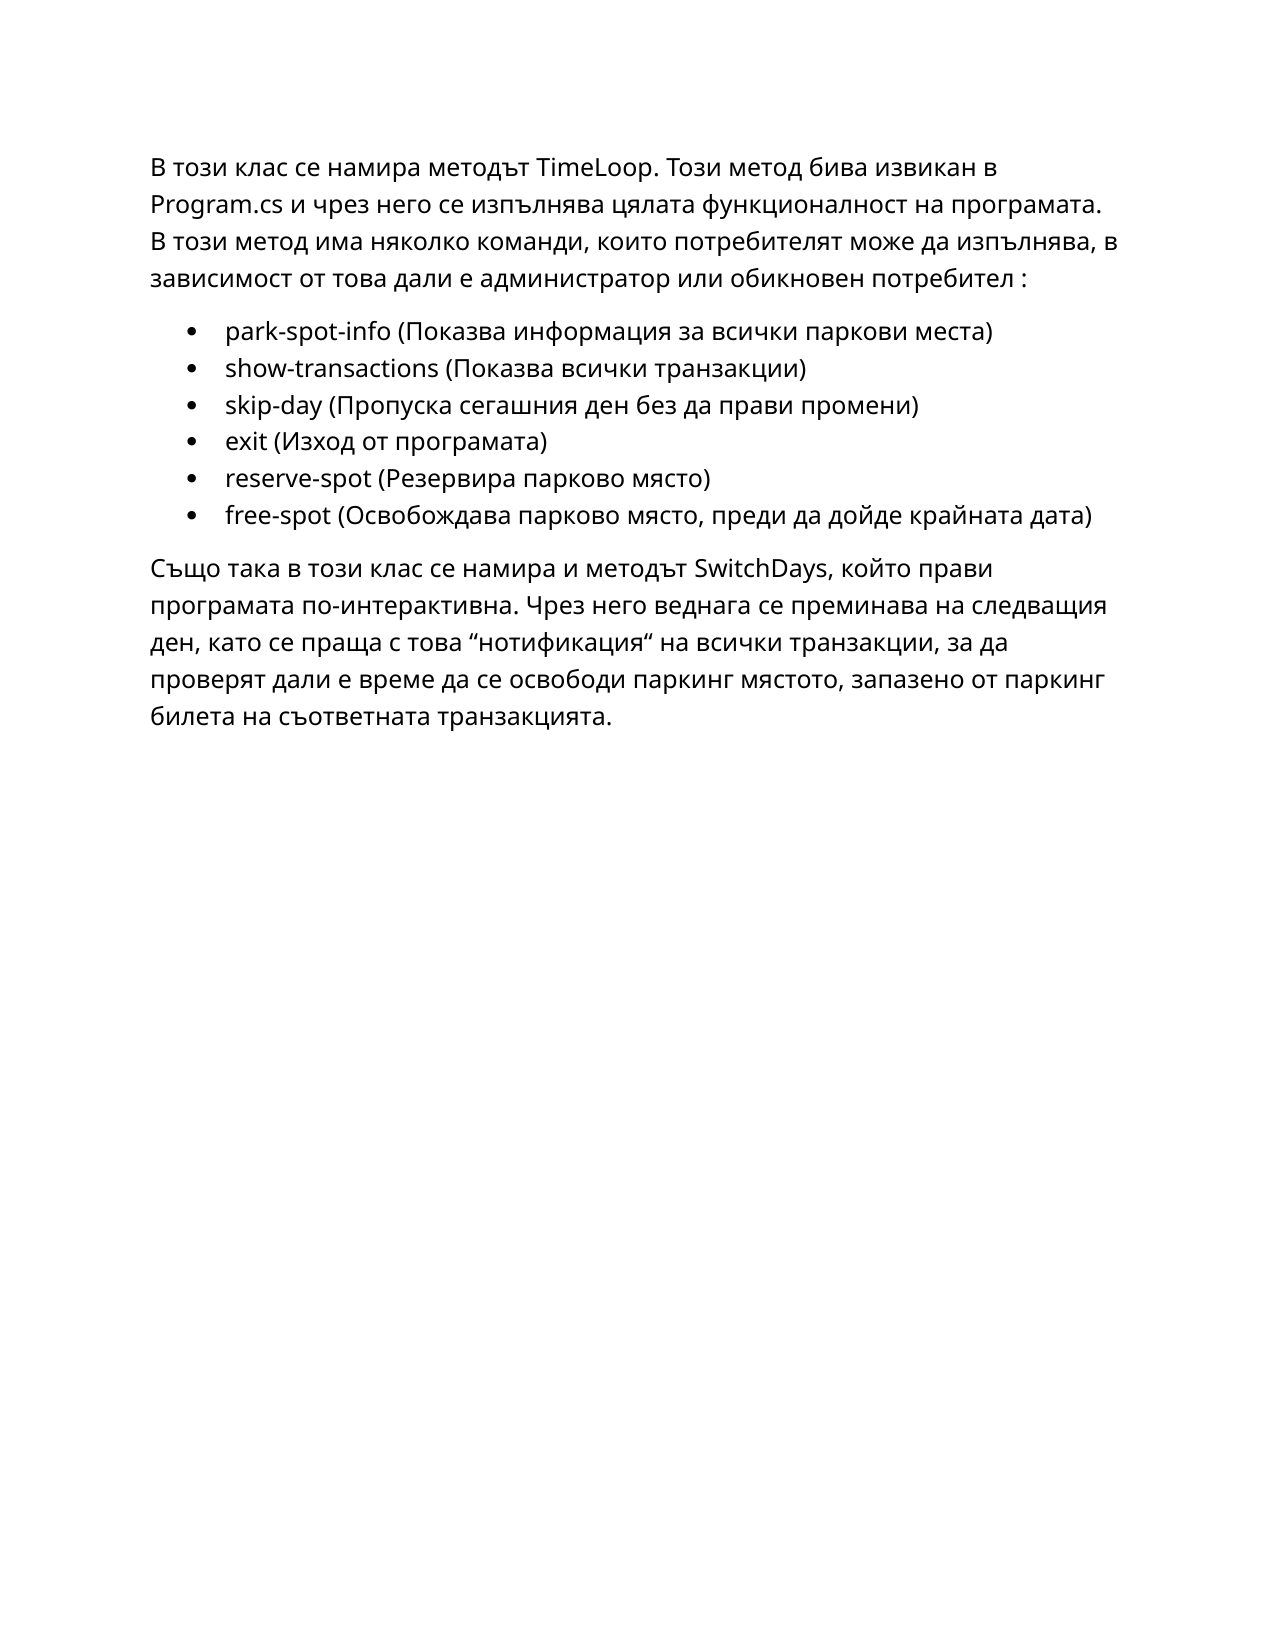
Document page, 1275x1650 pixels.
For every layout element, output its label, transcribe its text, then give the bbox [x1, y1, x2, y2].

list park-spot-info (Показва информация за всички паркови места) [187, 314, 1125, 348]
text В този клас се намира методът TimeLoop. Този метод бива извикан в Program.cs и чрез него се изпълнява цялата функционалност на програмата. В този метод има няколко команди, които потребителят може да изпълнява, в зависимост от това дали е администратор или обикновен потребител : [150, 150, 1125, 294]
list exit (Изход от програмата) [187, 424, 1125, 458]
text Също така в този клас се намира и методът SwitchDays, който прави програмата по-интерактивна. Чрез него веднага се преминава на следващия ден, като се праща с това “нотификация“ на всички транзакции, за да проверят дали е време да се освободи паркинг мястото, запазено от паркинг билета на съответната транзакцията. [150, 551, 1125, 732]
list skip-day (Пропуска сегашния ден без да прави промени) [187, 387, 1125, 421]
list reserve-spot (Резервира парково място) [187, 461, 1125, 495]
list show-transactions (Показва всички транзакции) [187, 351, 1125, 384]
list free-spot (Освобождава парково място, преди да дойде крайната дата) [187, 498, 1125, 532]
